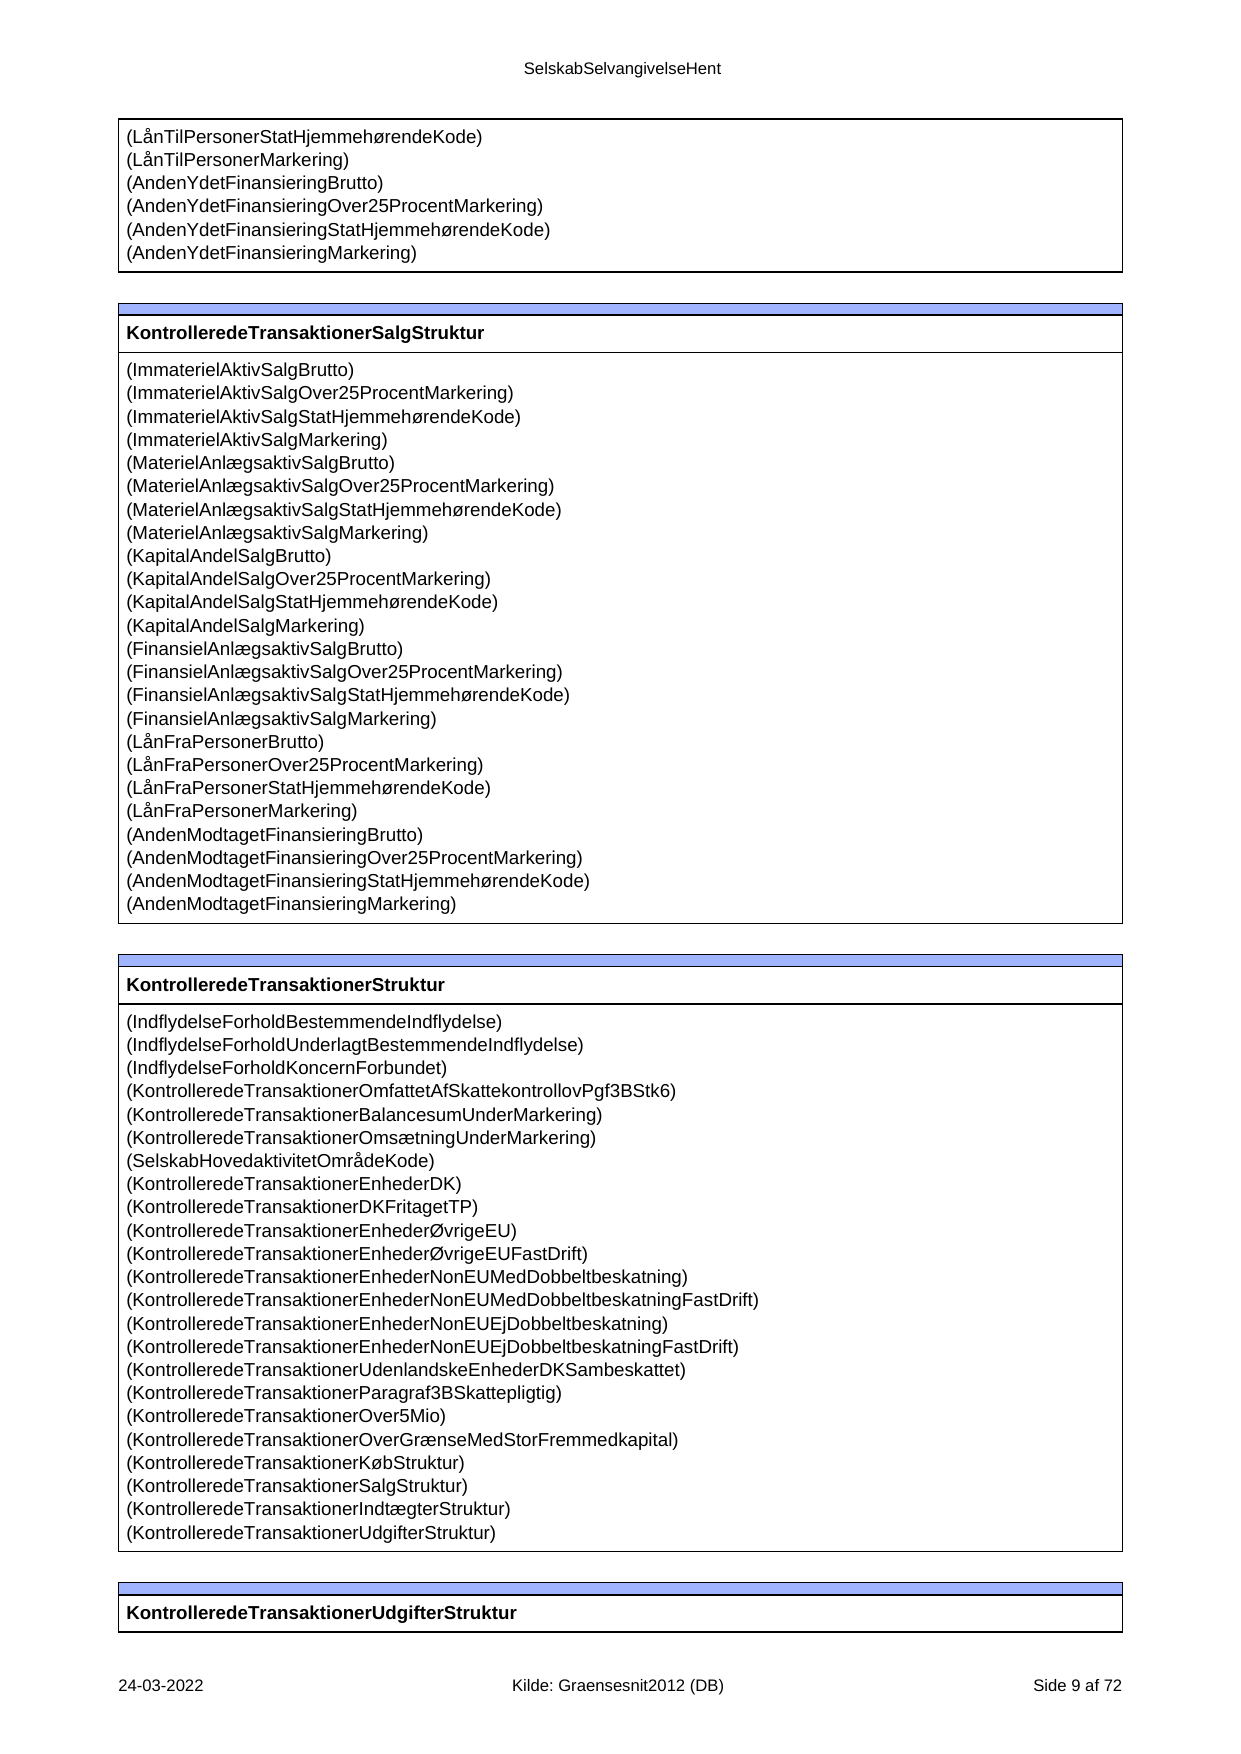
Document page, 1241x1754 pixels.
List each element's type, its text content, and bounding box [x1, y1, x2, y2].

table_header [119, 304, 1122, 314]
table_cell KontrolleredeTransaktionerStruktur [119, 967, 1122, 1003]
table_cell (ImmaterielAktivSalgBrutto) (ImmaterielAktivSalgOver25ProcentMarkering) (ImmaterielAktivSalgStatHjemmehørendeKode) (ImmaterielAktivSalgMarkering) (MaterielAnlægsaktivSalgBrutto) (MaterielAnlægsaktivSalgOver25ProcentMarkering) (MaterielAnlægsaktivSalgStatHjemmehørendeKode) (MaterielAnlægsaktivSalgMarkering) (KapitalAndelSalgBrutto) (KapitalAndelSalgOver25ProcentMarkering) (KapitalAndelSalgStatHjemmehørendeKode) (KapitalAndelSalgMarkering) (FinansielAnlægsaktivSalgBrutto) (FinansielAnlægsaktivSalgOver25ProcentMarkering) (FinansielAnlægsaktivSalgStatHjemmehørendeKode) (FinansielAnlægsaktivSalgMarkering) (LånFraPersonerBrutto) (LånFraPersonerOver25ProcentMarkering) (LånFraPersonerStatHjemmehørendeKode) (LånFraPersonerMarkering) (AndenModtagetFinansieringBrutto) (AndenModtagetFinansieringOver25ProcentMarkering) (AndenModtagetFinansieringStatHjemmehørendeKode) (AndenModtagetFinansieringMarkering) [119, 353, 1122, 923]
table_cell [119, 120, 1122, 271]
table_cell KontrolleredeTransaktionerSalgStruktur [119, 316, 1122, 351]
table_cell KontrolleredeTransaktionerUdgifterStruktur [119, 1596, 1122, 1631]
table_header [119, 955, 1122, 966]
table_header [119, 1583, 1122, 1594]
table_cell (IndflydelseForholdBestemmendeIndflydelse) (IndflydelseForholdUnderlagtBestemmendeIndflydelse) (IndflydelseForholdKoncernForbundet) (KontrolleredeTransaktionerOmfattetAfSkattekontrollovPgf3BStk6) (KontrolleredeTransaktionerBalancesumUnderMarkering) (KontrolleredeTransaktionerOmsætningUnderMarkering) (SelskabHovedaktivitetOmrådeKode) (KontrolleredeTransaktionerEnhederDK) (KontrolleredeTransaktionerDKFritagetTP) (KontrolleredeTransaktionerEnhederØvrigeEU) (KontrolleredeTransaktionerEnhederØvrigeEUFastDrift) (KontrolleredeTransaktionerEnhederNonEUMedDobbeltbeskatning) (KontrolleredeTransaktionerEnhederNonEUMedDobbeltbeskatningFastDrift) (KontrolleredeTransaktionerEnhederNonEUEjDobbeltbeskatning) (KontrolleredeTransaktionerEnhederNonEUEjDobbeltbeskatningFastDrift) (KontrolleredeTransaktionerUdenlandskeEnhederDKSambeskattet) (KontrolleredeTransaktionerParagraf3BSkattepligtig) (KontrolleredeTransaktionerOver5Mio) (KontrolleredeTransaktionerOverGrænseMedStorFremmedkapital) (KontrolleredeTransaktionerKøbStruktur) (KontrolleredeTransaktionerSalgStruktur) (KontrolleredeTransaktionerIndtægterStruktur) (KontrolleredeTransaktionerUdgifterStruktur) [119, 1005, 1122, 1551]
